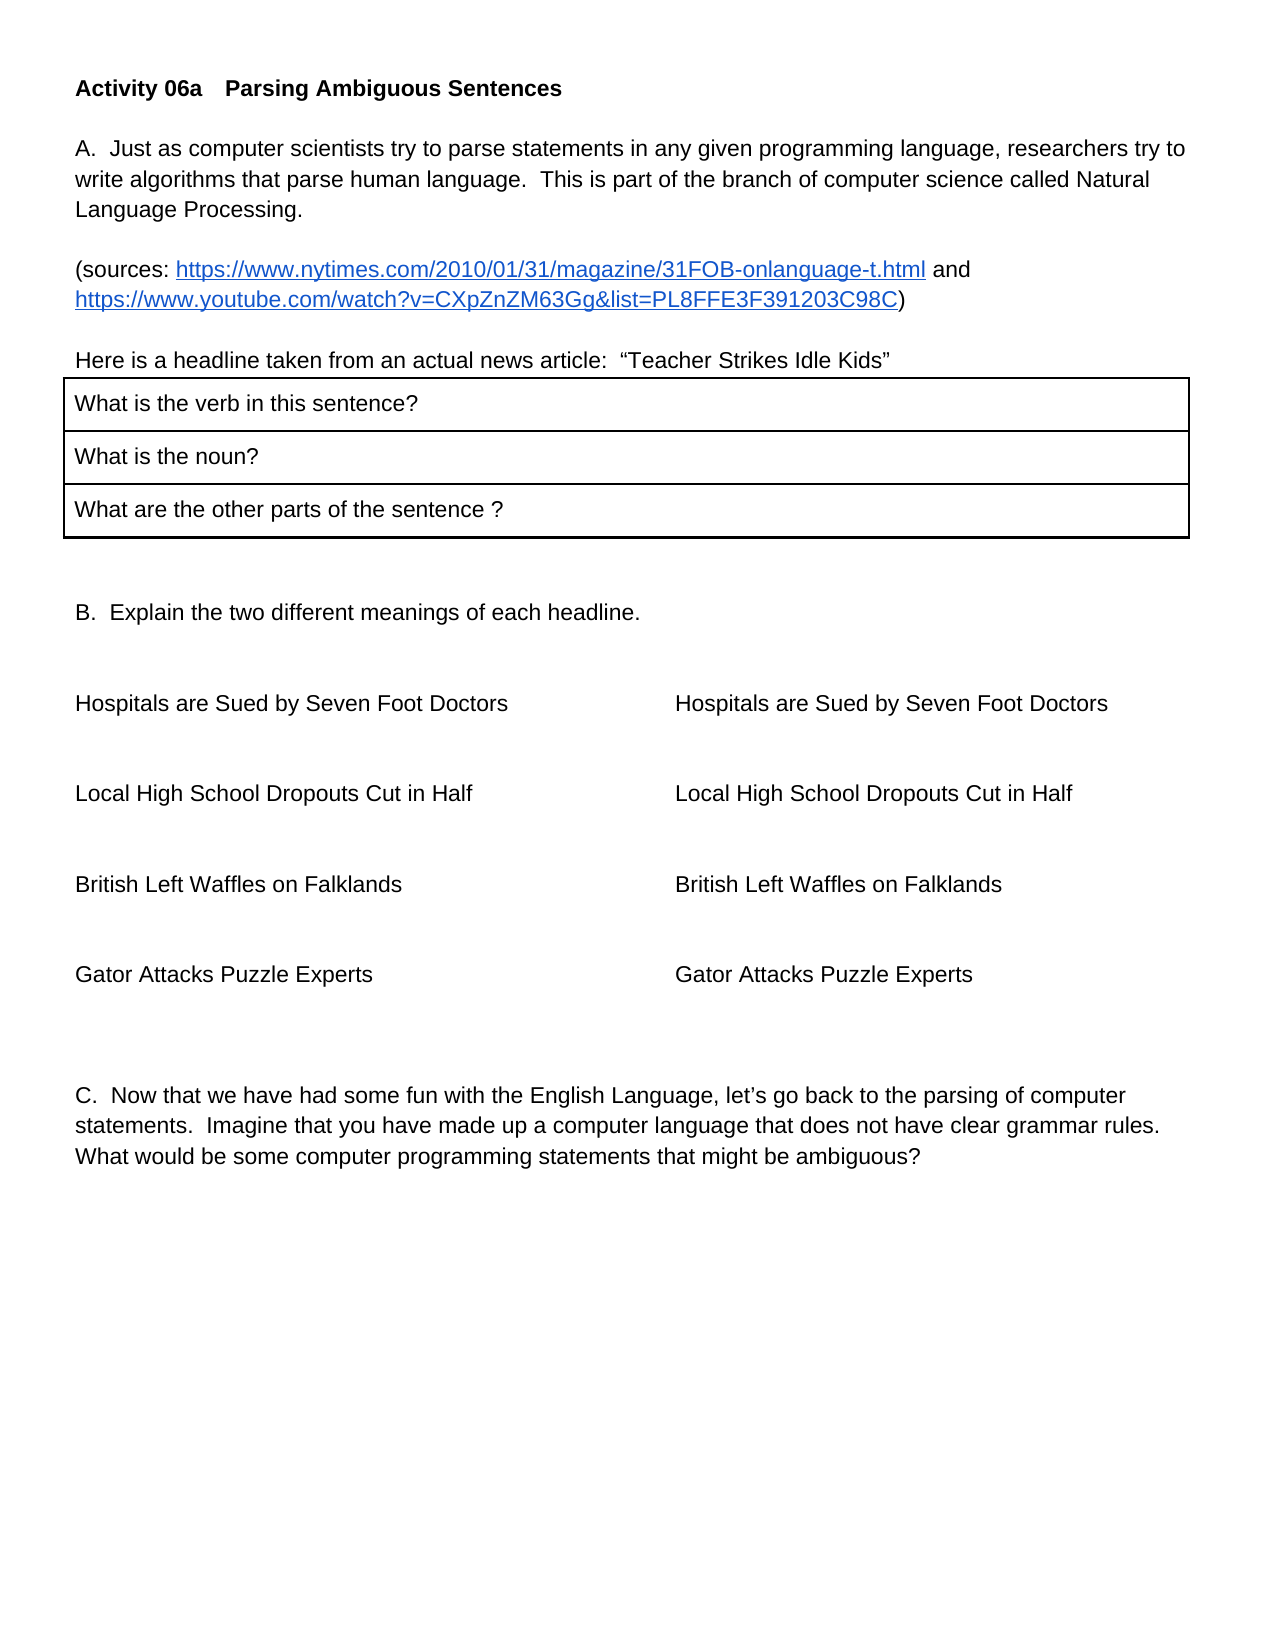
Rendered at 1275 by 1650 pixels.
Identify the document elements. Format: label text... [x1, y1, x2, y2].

table_cell What is the noun? [65, 432, 1188, 483]
text B. Explain the two different meanings of each headline. [75, 599, 1200, 625]
table_header What is the verb in this sentence? [65, 379, 1188, 430]
table_cell What are the other parts of the sentence ? [65, 485, 1188, 536]
text https://www.youtube.com/watch?v=CXpZnZM63Gg&list=PL8FFE3F391203C98C) [75, 286, 1200, 313]
text Local High School Dropouts Cut in Half Local High School Dropouts Cut in Half [75, 780, 1200, 807]
text British Left Waffles on Falklands British Left Waffles on Falklands [75, 871, 1200, 897]
text Hospitals are Sued by Seven Foot Doctors Hospitals are Sued by Seven Foot Doctors [75, 689, 1200, 716]
text Gator Attacks Puzzle Experts Gator Attacks Puzzle Experts [75, 961, 1200, 988]
text Activity 06a Parsing Ambiguous Sentences [75, 75, 1200, 101]
text Here is a headline taken from an actual news article: “Teacher Strikes Idle Kids” [75, 347, 1200, 373]
text A. Just as computer scientists try to parse statements in any given programming language, researchers try to write algorithms that parse human language. This is part of the branch of computer science called Natural Language Processing. [75, 135, 1200, 222]
text (sources: https://www.nytimes.com/2010/01/31/magazine/31FOB-onlanguage-t.html and [75, 256, 1200, 283]
text C. Now that we have had some fun with the English Language, let’s go back to the parsing of computer statements. Imagine that you have made up a computer language that does not have clear grammar rules. What would be some computer programming statements that might be ambiguous? [75, 1082, 1200, 1169]
